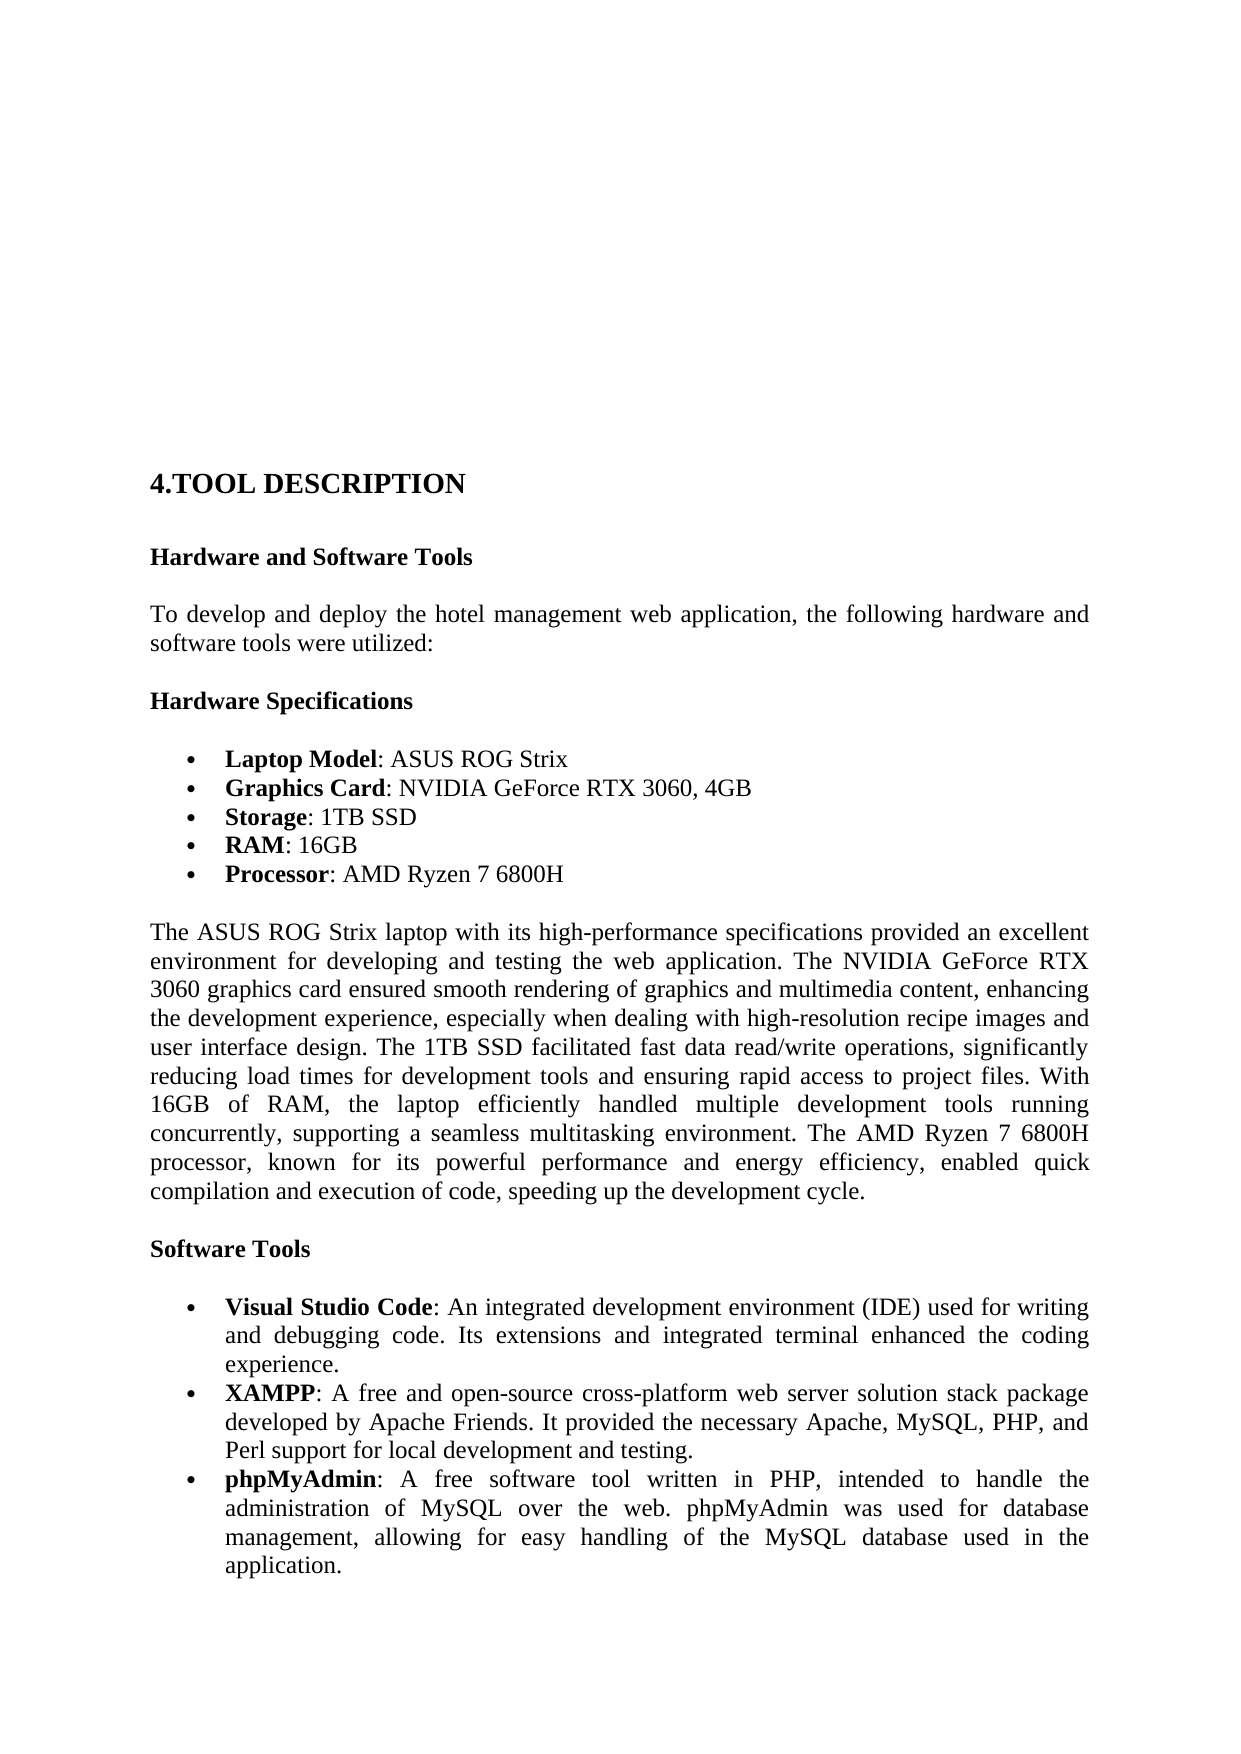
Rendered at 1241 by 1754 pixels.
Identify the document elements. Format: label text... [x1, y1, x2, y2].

text To develop and deploy the hotel management web application, the following hardware and software tools were utilized: [150, 599, 1090, 657]
list Visual Studio Code: An integrated development environment (IDE) used for writing and debugging code. Its extensions and integrated terminal enhanced the coding experience. [187, 1292, 1090, 1378]
list Processor: AMD Ryzen 7 6800H [187, 859, 1090, 888]
list phpMyAdmin: A free software tool written in PHP, intended to handle the administration of MySQL over the web. phpMyAdmin was used for database management, allowing for easy handling of the MySQL database used in the application. [187, 1464, 1090, 1579]
text 4.TOOL DESCRIPTION [150, 466, 1090, 500]
list Graphics Card: NVIDIA GeForce RTX 3060, 4GB [187, 773, 1090, 802]
subtitle Hardware and Software Tools [150, 542, 1090, 570]
list Storage: 1TB SSD [187, 802, 1090, 830]
list XAMPP: A free and open-source cross-platform web server solution stack package developed by Apache Friends. It provided the necessary Apache, MySQL, PHP, and Perl support for local development and testing. [187, 1378, 1090, 1464]
text The ASUS ROG Strix laptop with its high-performance specifications provided an excellent environment for developing and testing the web application. The NVIDIA GeForce RTX 3060 graphics card ensured smooth rendering of graphics and multimedia content, enhancing the development experience, especially when dealing with high-resolution recipe images and user interface design. The 1TB SSD facilitated fast data read/write operations, significantly reducing load times for development tools and ensuring rapid access to project files. With 16GB of RAM, the laptop efficiently handled multiple development tools running concurrently, supporting a seamless multitasking environment. The AMD Ryzen 7 6800H processor, known for its powerful performance and energy efficiency, enabled quick compilation and execution of code, speeding up the development cycle. [150, 917, 1090, 1204]
text Hardware Specifications [150, 686, 1090, 715]
list RAM: 16GB [187, 830, 1090, 859]
list Laptop Model: ASUS ROG Strix [187, 744, 1090, 773]
text Software Tools [150, 1234, 1090, 1262]
